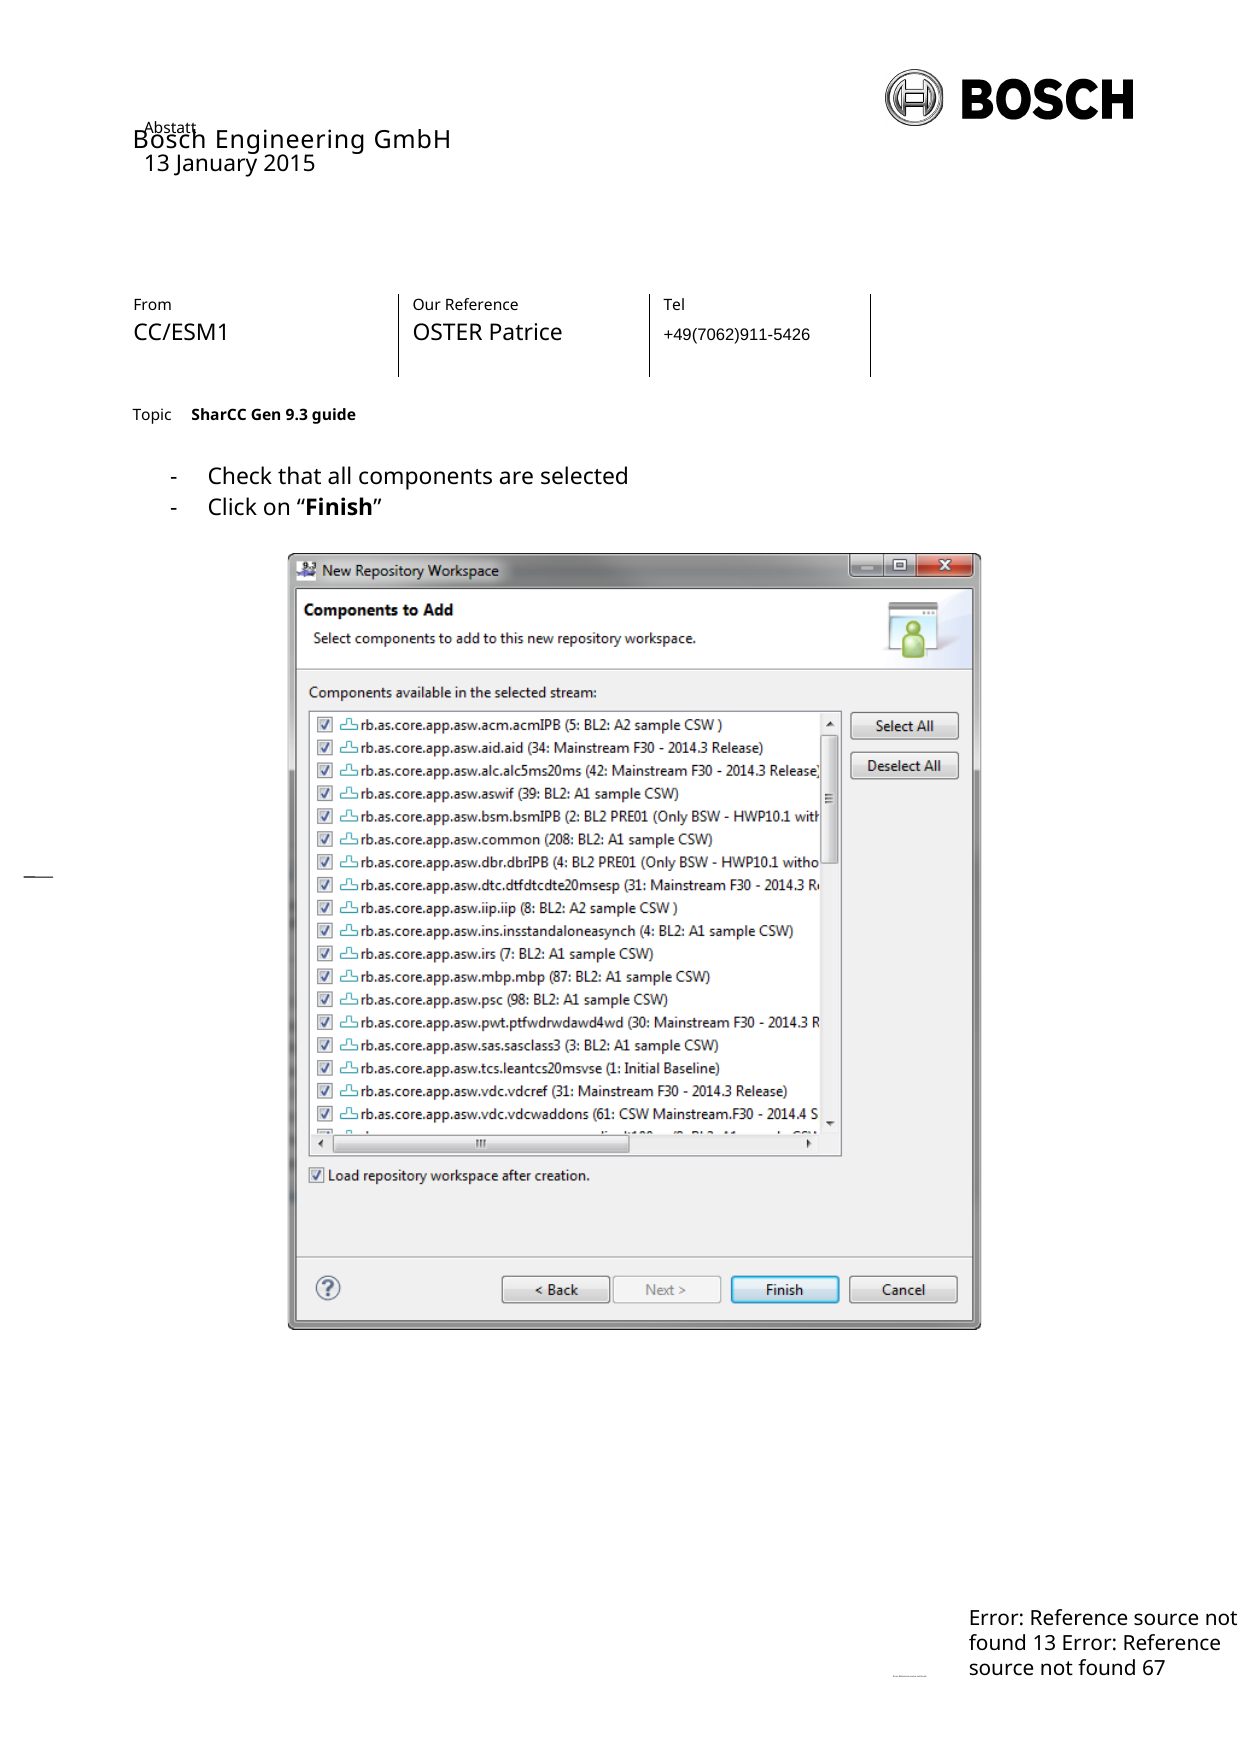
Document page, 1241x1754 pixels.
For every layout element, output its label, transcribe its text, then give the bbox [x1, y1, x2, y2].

list Check that all components are selected [170, 459, 1137, 491]
list Click on “Finish” [170, 491, 1137, 522]
picture [957, 77, 1138, 121]
picture [287, 553, 982, 1330]
